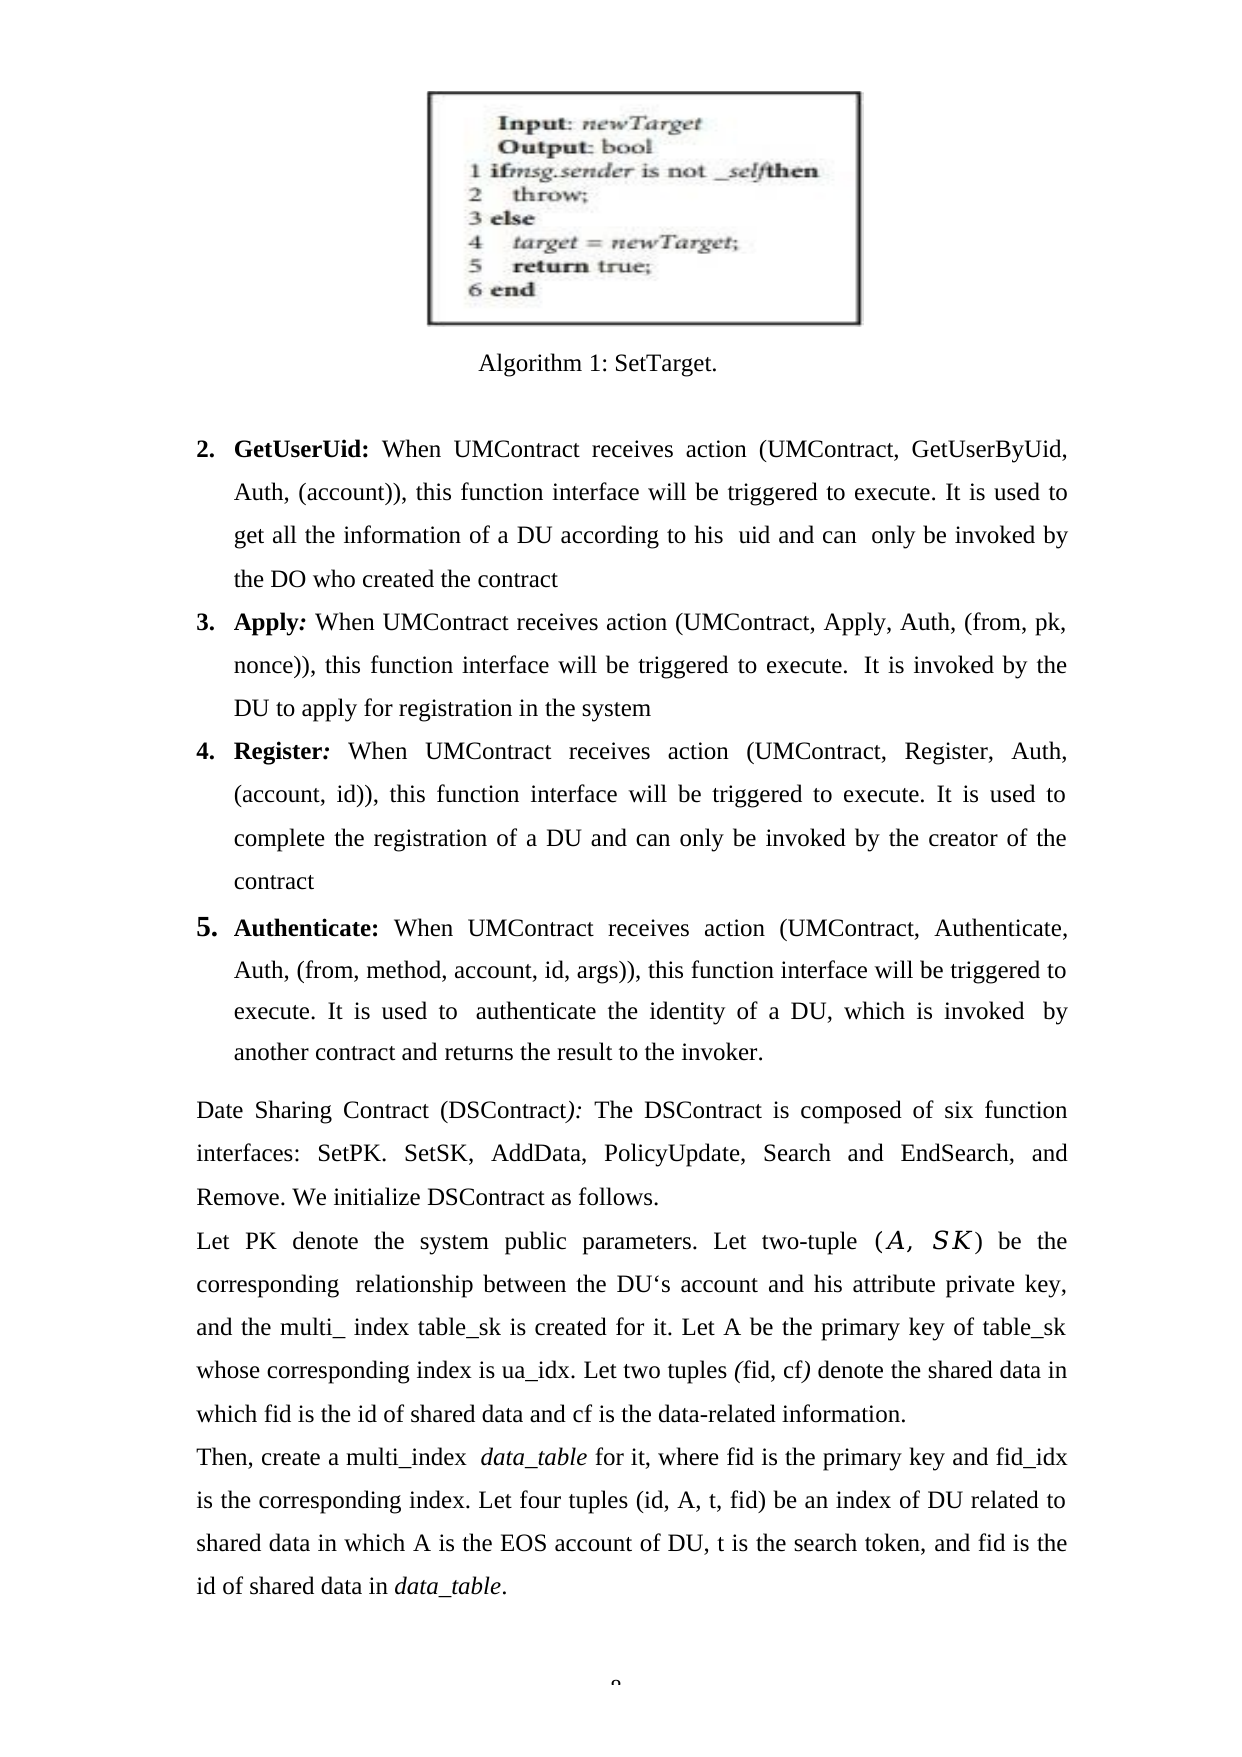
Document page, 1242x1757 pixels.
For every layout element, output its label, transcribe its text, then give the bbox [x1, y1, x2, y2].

text Let PK denote the system public parameters. Let two-tuple (𝐴, 𝑆𝐾) be the corresponding relationship between the DU‘s account and his attribute private key, and the multi_ index table_sk is created for it. Let A be the primary key of table_sk whose corresponding index is ua_idx. Let two tuples (fid, cf) denote the shared data in which fid is the id of shared data and cf is the data-related information. [196, 1225, 1068, 1427]
list Authenticate: When UMContract receives action (UMContract, Authenticate, Auth, (from, method, account, id, args)), this function interface will be triggered to execute. It is used to authenticate the identity of a DU, which is invoked by another contract and returns the result to the invoker. [196, 909, 1068, 1066]
picture [426, 91, 864, 327]
list Apply: When UMContract receives action (UMContract, Apply, Auth, (from, pk, nonce)), this function interface will be triggered to execute. It is invoked by the DU to apply for registration in the system [196, 607, 1067, 722]
list GetUserUid: When UMContract receives action (UMContract, GetUserByUid, Auth, (account)), this function interface will be triggered to execute. It is used to get all the information of a DU according to his uid and can only be invoked by the DO who created the contract [196, 434, 1068, 592]
text Then, create a multi_index data_table for it, where fid is the primary key and fid_idx is the corresponding index. Let four tuples (id, A, t, fid) be an index of DU related to shared data in which A is the EOS account of DU, t is the search token, and fid is the id of shared data in data_table. [196, 1442, 1068, 1600]
text Algorithm 1: SetTarget. [393, 348, 803, 377]
list Register: When UMContract receives action (UMContract, Register, Auth, (account, id)), this function interface will be triggered to execute. It is used to complete the registration of a DU and can only be invoked by the creator of the contract [196, 736, 1067, 894]
text Date Sharing Contract (DSContract): The DSContract is composed of six function interfaces: SetPK. SetSK, AddData, PolicyUpdate, Search and EndSearch, and Remove. We initialize DSContract as follows. [196, 1095, 1068, 1210]
